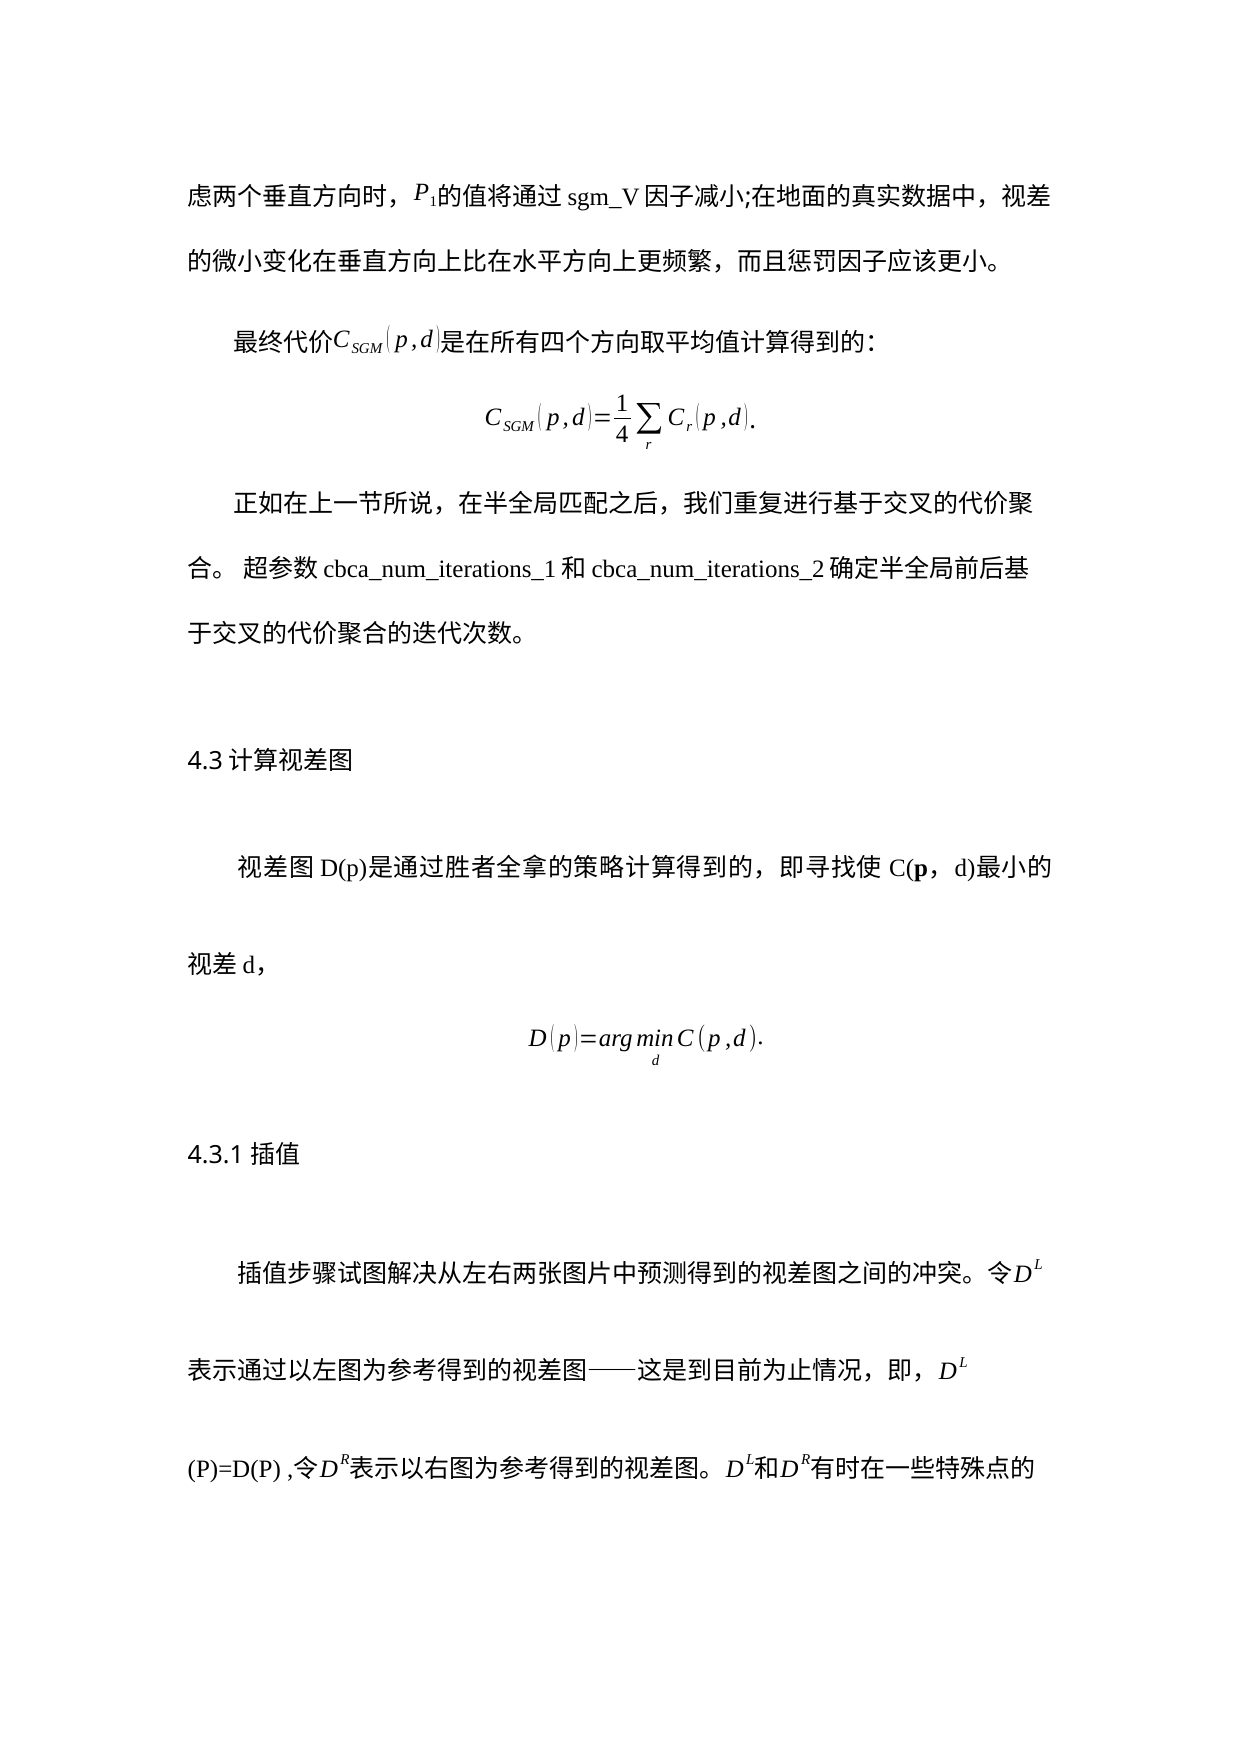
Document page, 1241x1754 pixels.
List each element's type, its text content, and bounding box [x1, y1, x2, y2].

text . [187, 1014, 1053, 1079]
text 正如在上一节所说，在半全局匹配之后，我们重复进行基于交叉的代价聚合。 超参数cbca_num_iterations_1和cbca_num_iterations_2确定半全局前后基于交叉的代价聚合的迭代次数。 [187, 469, 1053, 664]
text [187, 162, 1053, 292]
text 4.3计算视差图 [187, 726, 1053, 791]
subtitle 4.3.1 插值 [187, 1120, 1053, 1185]
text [187, 1239, 1053, 1499]
text . [187, 388, 1053, 453]
text 视差图D(p)是通过胜者全拿的策略计算得到的，即寻找使C(p，d)最小的视差d， [187, 833, 1053, 996]
text 最终代价是在所有四个方向取平均值计算得到的： [187, 308, 1053, 373]
